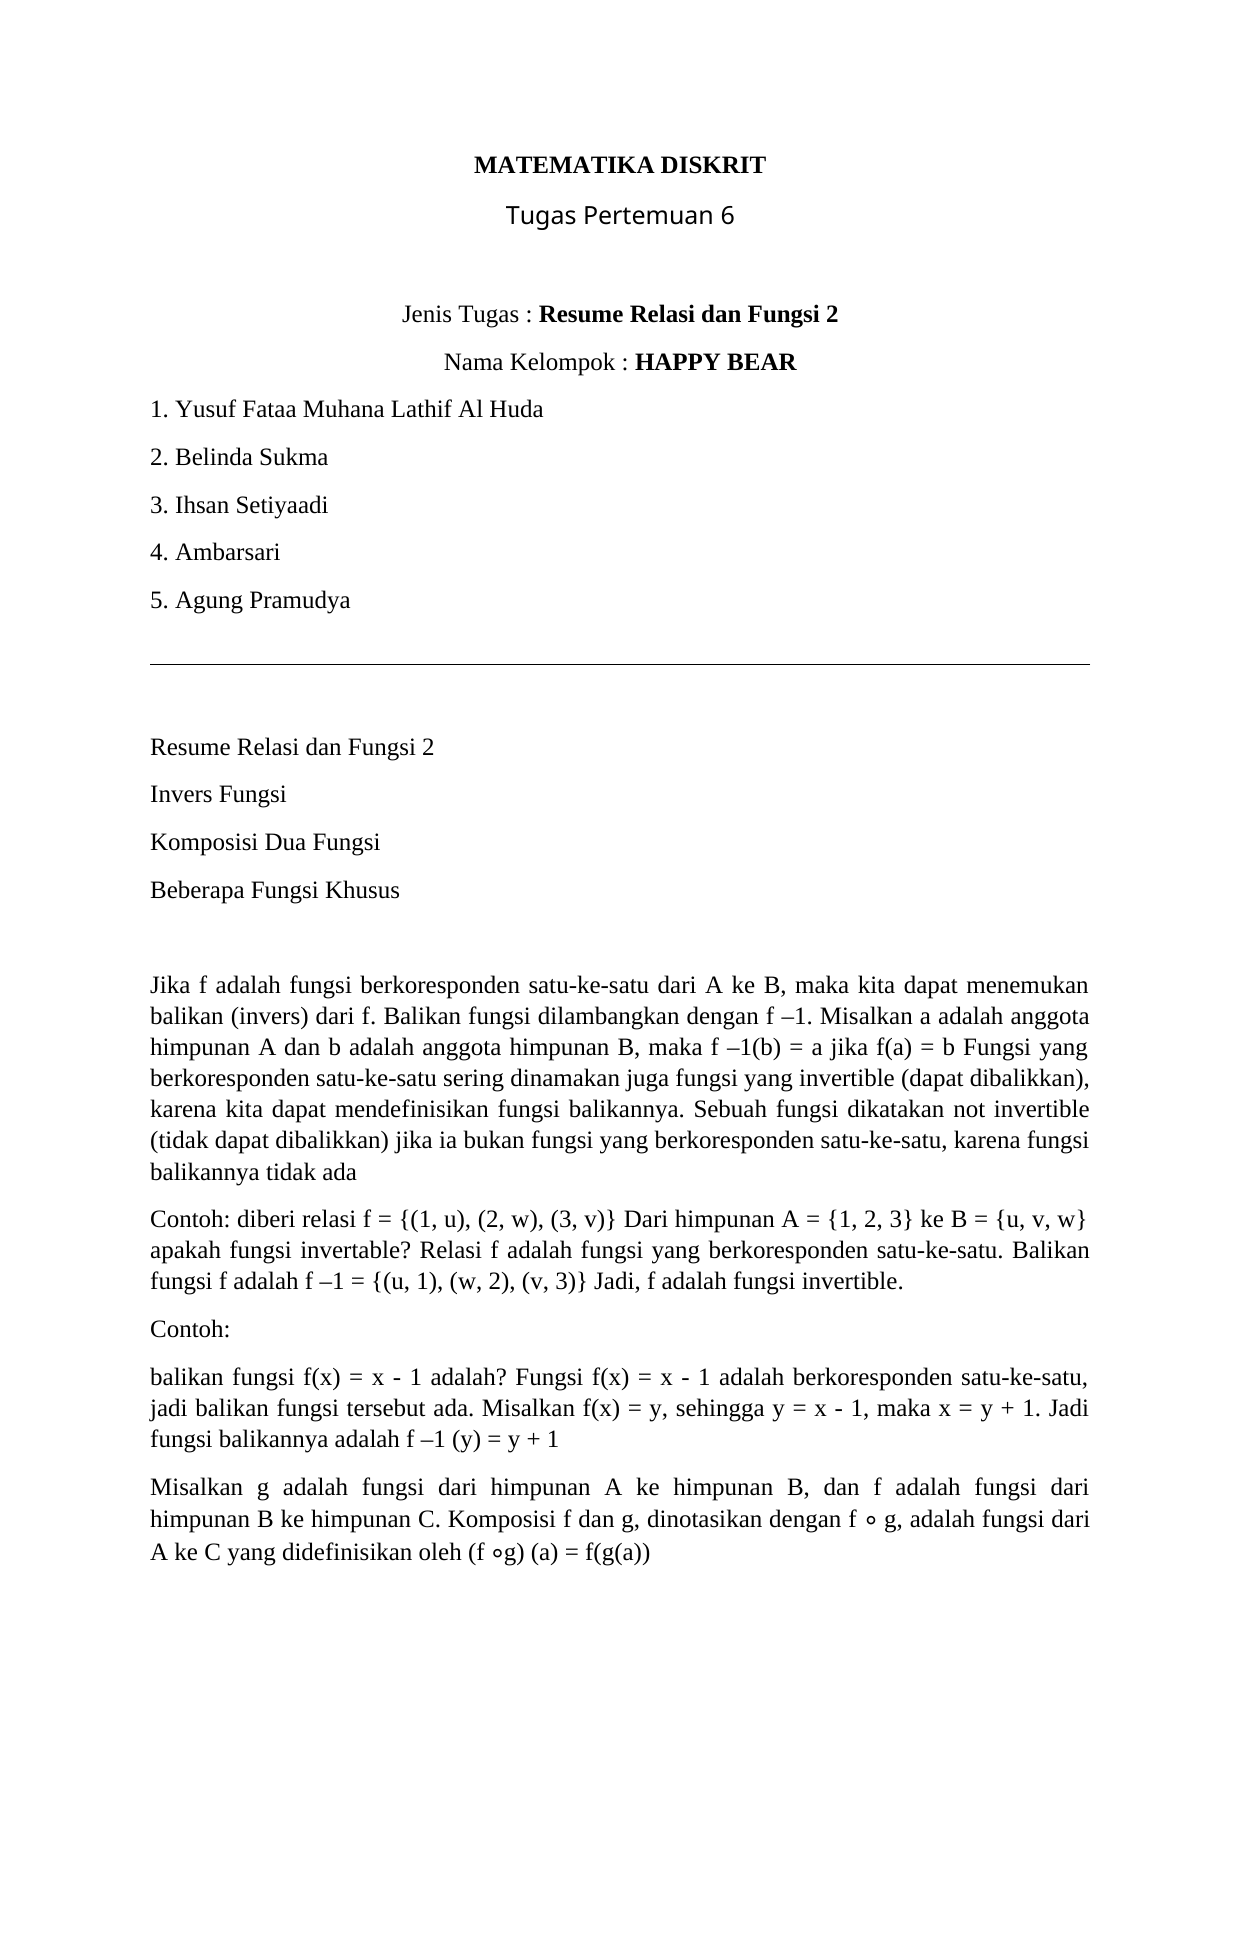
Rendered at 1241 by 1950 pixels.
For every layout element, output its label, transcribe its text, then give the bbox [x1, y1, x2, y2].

text 4. Ambarsari [150, 537, 1090, 566]
text Jenis Tugas : Resume Relasi dan Fungsi 2 [150, 299, 1090, 328]
text balikan fungsi f(x) = x - 1 adalah? Fungsi f(x) = x - 1 adalah berkoresponden satu-ke-satu, jadi balikan fungsi tersebut ada. Misalkan f(x) = y, sehingga y = x - 1, maka x = y + 1. Jadi fungsi balikannya adalah f –1 (y) = y + 1 [150, 1362, 1090, 1453]
text Contoh: diberi relasi f = {(1, u), (2, w), (3, v)} Dari himpunan A = {1, 2, 3} ke B = {u, v, w} apakah fungsi invertable? Relasi f adalah fungsi yang berkoresponden satu-ke-satu. Balikan fungsi f adalah f –1 = {(u, 1), (w, 2), (v, 3)} Jadi, f adalah fungsi invertible. [150, 1204, 1090, 1295]
text Tugas Pertemuan 6 [150, 198, 1090, 232]
text Invers Fungsi [150, 779, 1090, 808]
text Misalkan g adalah fungsi dari himpunan A ke himpunan B, dan f adalah fungsi dari himpunan B ke himpunan C. Komposisi f dan g, dinotasikan dengan f ∘ g, adalah fungsi dari A ke C yang didefinisikan oleh (f ∘g) (a) = f(g(a)) [150, 1472, 1090, 1566]
text Nama Kelompok : HAPPY BEAR [150, 347, 1090, 375]
text Beberapa Fungsi Khusus [150, 875, 1090, 904]
text 2. Belinda Sukma [150, 442, 1090, 471]
text Jika f adalah fungsi berkoresponden satu-ke-satu dari A ke B, maka kita dapat menemukan balikan (invers) dari f. Balikan fungsi dilambangkan dengan f –1. Misalkan a adalah anggota himpunan A dan b adalah anggota himpunan B, maka f –1(b) = a jika f(a) = b Fungsi yang berkoresponden satu-ke-satu sering dinamakan juga fungsi yang invertible (dapat dibalikkan), karena kita dapat mendefinisikan fungsi balikannya. Sebuah fungsi dikatakan not invertible (tidak dapat dibalikkan) jika ia bukan fungsi yang berkoresponden satu-ke-satu, karena fungsi balikannya tidak ada [150, 970, 1090, 1185]
text Contoh: [150, 1314, 1090, 1343]
text 1. Yusuf Fataa Muhana Lathif Al Huda [150, 394, 1090, 423]
text 5. Agung Pramudya [150, 585, 1090, 614]
text 3. Ihsan Setiyaadi [150, 490, 1090, 518]
text Komposisi Dua Fungsi [150, 827, 1090, 856]
text MATEMATIKA DISKRIT [150, 150, 1090, 179]
text Resume Relasi dan Fungsi 2 [150, 732, 1090, 761]
